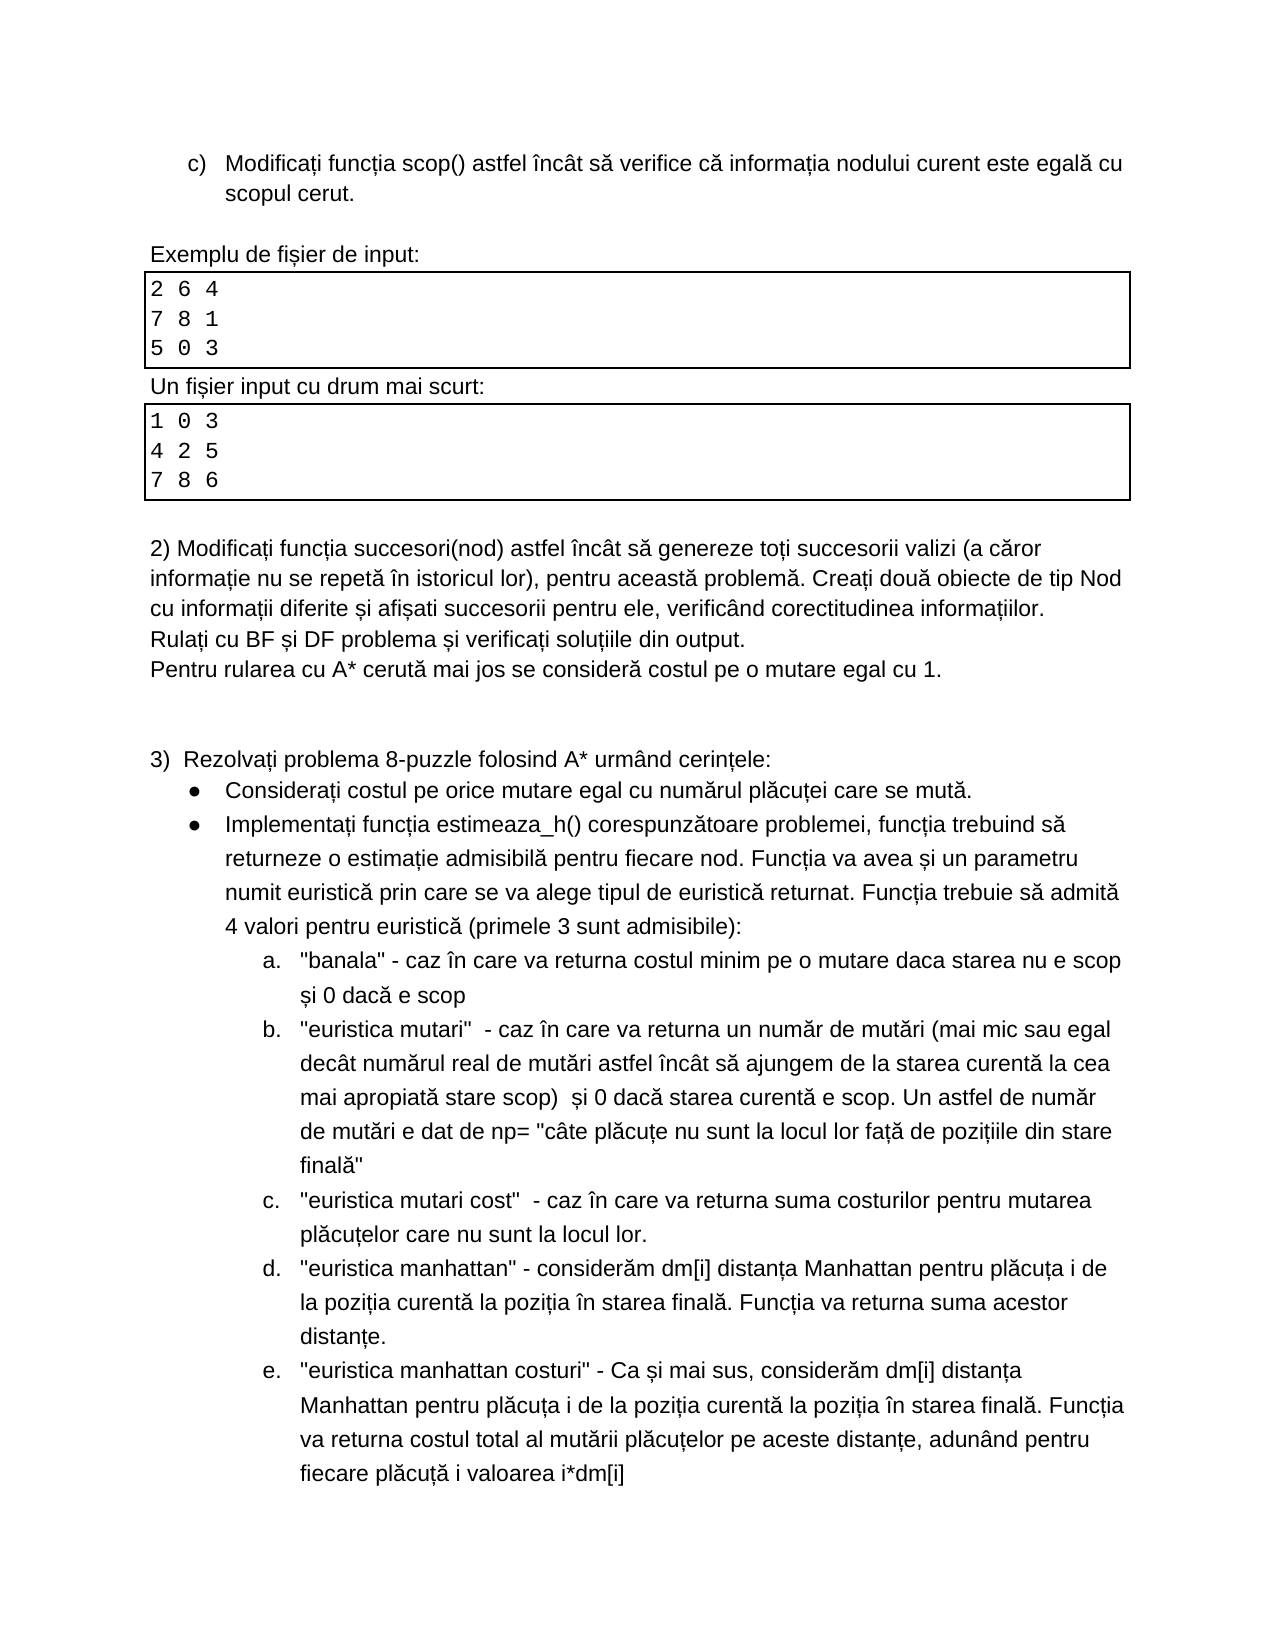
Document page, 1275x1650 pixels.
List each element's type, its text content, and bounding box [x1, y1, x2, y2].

list Implementați funcția estimeaza_h() corespunzătoare problemei, funcția trebuind să returneze o estimație admisibilă pentru fiecare nod. Funcția va avea și un parametru numit euristică prin care se va alege tipul de euristică returnat. Funcția trebuie să admită 4 valori pentru euristică (primele 3 sunt admisibile): [187, 811, 1125, 940]
text 7 8 6 [146, 462, 1129, 499]
text 4 2 5 [146, 433, 1129, 462]
text 7 8 1 [146, 301, 1129, 330]
text Rulați cu BF și DF problema și verificați soluțiile din output. [150, 626, 1125, 652]
text 2 6 4 [146, 273, 1129, 301]
list "euristica manhattan costuri" - Ca și mai sus, considerăm dm[i] distanța Manhattan pentru plăcuța i de la poziția curentă la poziția în starea finală. Funcția va returna costul total al mutării plăcuțelor pe aceste distanțe, adunând pentru fiecare plăcuță i valoarea i*dm[i] [262, 1357, 1125, 1486]
text Exemplu de fișier de input: [150, 241, 1125, 267]
text Un fișier input cu drum mai scurt: [150, 373, 1125, 399]
text 5 0 3 [146, 330, 1129, 367]
text 3) Rezolvați problema 8-puzzle folosind A* urmând cerințele: [150, 746, 1125, 773]
text Pentru rularea cu A* cerută mai jos se consideră costul pe o mutare egal cu 1. [150, 656, 1125, 682]
list "euristica manhattan" - considerăm dm[i] distanța Manhattan pentru plăcuța i de la poziția curentă la poziția în starea finală. Funcția va returna suma acestor distanțe. [262, 1255, 1125, 1350]
list Modificați funcția scop() astfel încât să verifice că informația nodului curent este egală cu scopul cerut. [187, 150, 1125, 207]
list "euristica mutari" - caz în care va returna un număr de mutări (mai mic sau egal decât numărul real de mutări astfel încât să ajungem de la starea curentă la cea mai apropiată stare scop) și 0 dacă starea curentă e scop. Un astfel de număr de mutări e dat de np= "câte plăcuțe nu sunt la locul lor față de pozițiile din stare finală" [262, 1016, 1125, 1179]
list "banala" - caz în care va returna costul minim pe o mutare daca starea nu e scop și 0 dacă e scop [262, 947, 1125, 1008]
text 1 0 3 [146, 405, 1129, 433]
text 2) Modificați funcția succesori(nod) astfel încât să genereze toți succesorii valizi (a căror informație nu se repetă în istoricul lor), pentru această problemă. Creați două obiecte de tip Nod cu informații diferite și afișati succesorii pentru ele, verificând corectitudinea informațiilor. [150, 535, 1125, 622]
list "euristica mutari cost" - caz în care va returna suma costurilor pentru mutarea plăcuțelor care nu sunt la locul lor. [262, 1187, 1125, 1247]
list Considerați costul pe orice mutare egal cu numărul plăcuței care se mută. [187, 777, 1125, 803]
